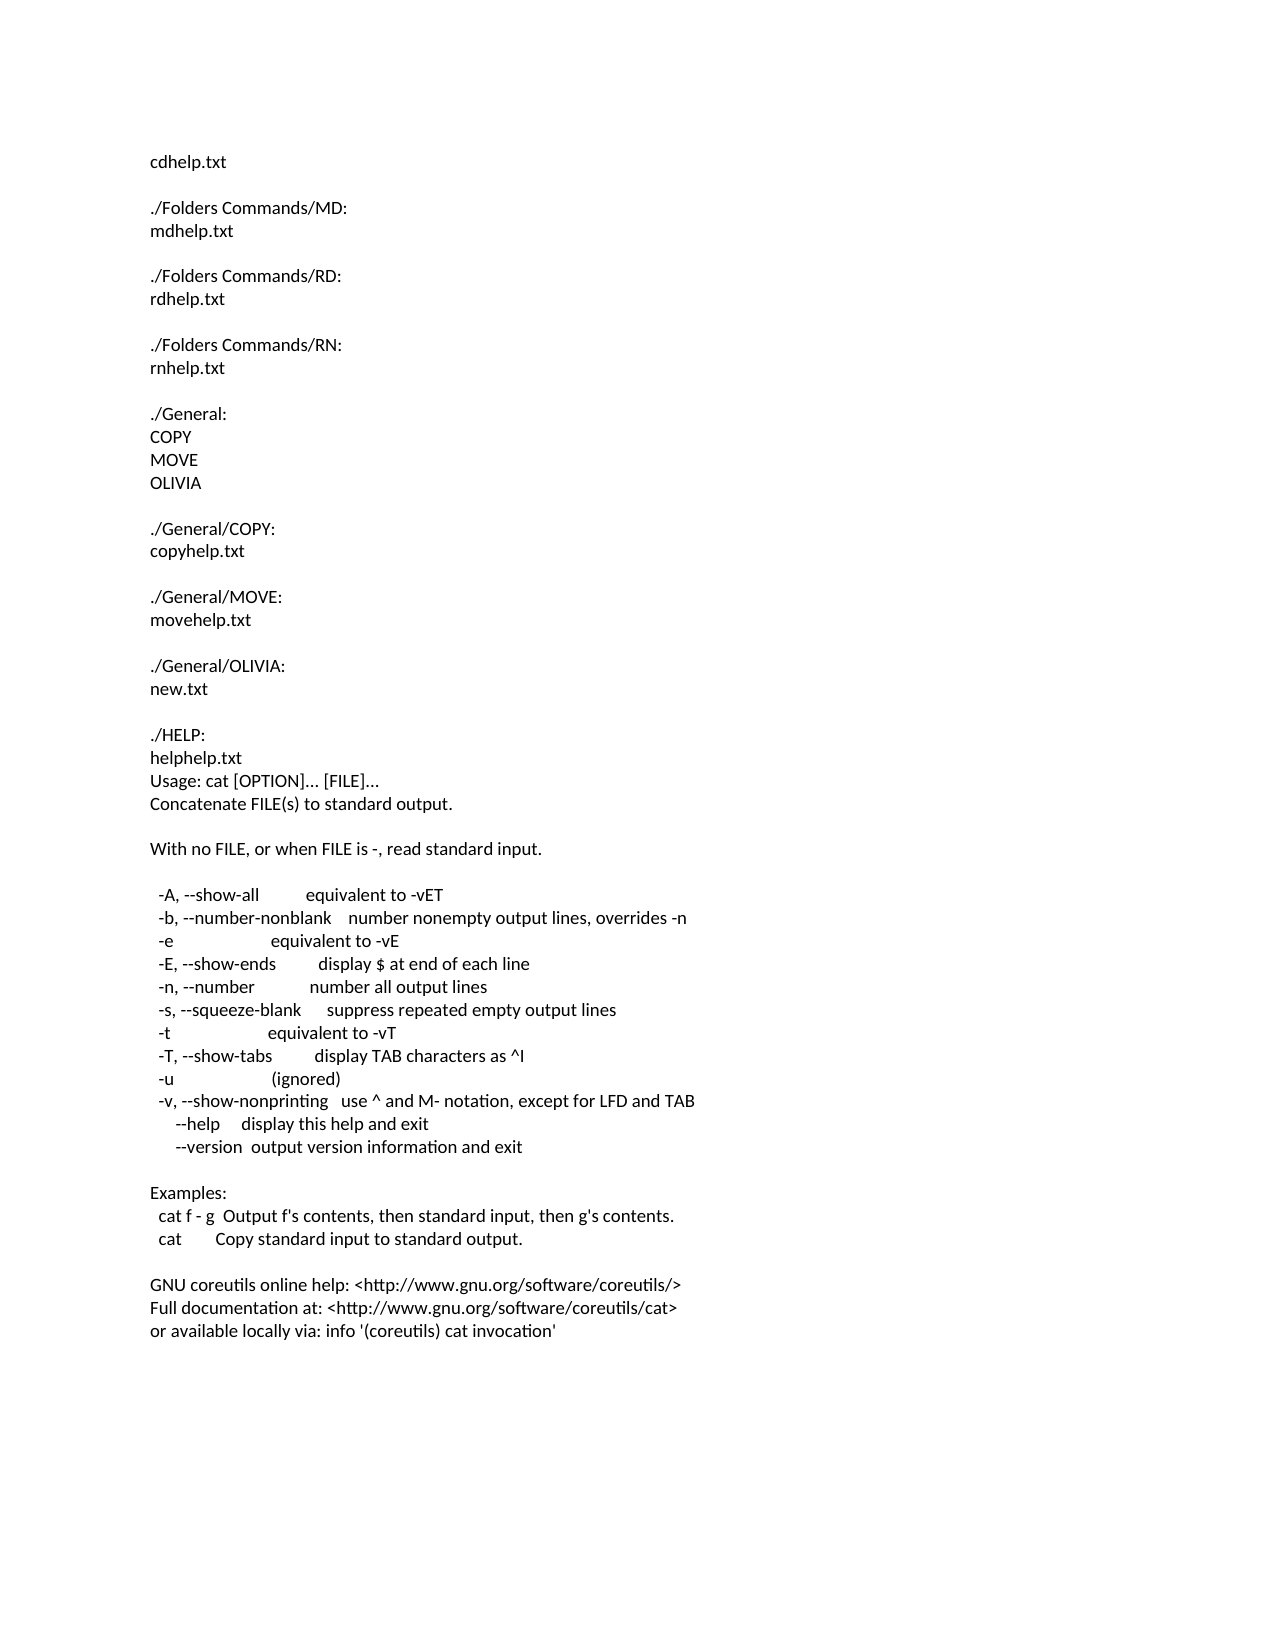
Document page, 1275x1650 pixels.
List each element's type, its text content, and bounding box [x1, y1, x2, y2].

text With no FILE, or when FILE is -, read standard input. [150, 837, 1125, 860]
text helphelp.txt [150, 746, 1125, 769]
text ./General/OLIVIA: [150, 654, 1125, 677]
text cat f - g Output f's contents, then standard input, then g's contents. [150, 1204, 1125, 1227]
text ./General/COPY: [150, 517, 1125, 539]
text -E, --show-ends display $ at end of each line [150, 952, 1125, 975]
text -v, --show-nonprinting use ^ and M- notation, except for LFD and TAB [150, 1089, 1125, 1112]
text Concatenate FILE(s) to standard output. [150, 792, 1125, 814]
text Full documentation at: <http://www.gnu.org/software/coreutils/cat> [150, 1296, 1125, 1319]
text GNU coreutils online help: <http://www.gnu.org/software/coreutils/> [150, 1273, 1125, 1296]
text ./General: [150, 402, 1125, 425]
text -e equivalent to -vE [150, 929, 1125, 952]
text -t equivalent to -vT [150, 1021, 1125, 1044]
text -b, --number-nonblank number nonempty output lines, overrides -n [150, 906, 1125, 929]
text rnhelp.txt [150, 356, 1125, 379]
text --version output version information and exit [150, 1135, 1125, 1158]
text MOVE [150, 448, 1125, 471]
text new.txt [150, 677, 1125, 700]
text mdhelp.txt [150, 219, 1125, 242]
text -n, --number number all output lines [150, 975, 1125, 998]
text COPY [150, 425, 1125, 448]
text movehelp.txt [150, 608, 1125, 631]
text -T, --show-tabs display TAB characters as ^I [150, 1044, 1125, 1067]
text --help display this help and exit [150, 1112, 1125, 1135]
text rdhelp.txt [150, 287, 1125, 310]
text cat Copy standard input to standard output. [150, 1227, 1125, 1250]
text cdhelp.txt [150, 150, 1125, 173]
text ./Folders Commands/RN: [150, 333, 1125, 356]
text ./Folders Commands/MD: [150, 196, 1125, 219]
text ./General/MOVE: [150, 585, 1125, 608]
text ./HELP: [150, 723, 1125, 746]
text -A, --show-all equivalent to -vET [150, 883, 1125, 906]
text -s, --squeeze-blank suppress repeated empty output lines [150, 998, 1125, 1021]
text Usage: cat [OPTION]... [FILE]... [150, 769, 1125, 792]
text or available locally via: info '(coreutils) cat invocation' [150, 1319, 1125, 1342]
text ./Folders Commands/RD: [150, 264, 1125, 287]
text OLIVIA [150, 471, 1125, 494]
text Examples: [150, 1181, 1125, 1204]
text copyhelp.txt [150, 539, 1125, 562]
text -u (ignored) [150, 1067, 1125, 1089]
